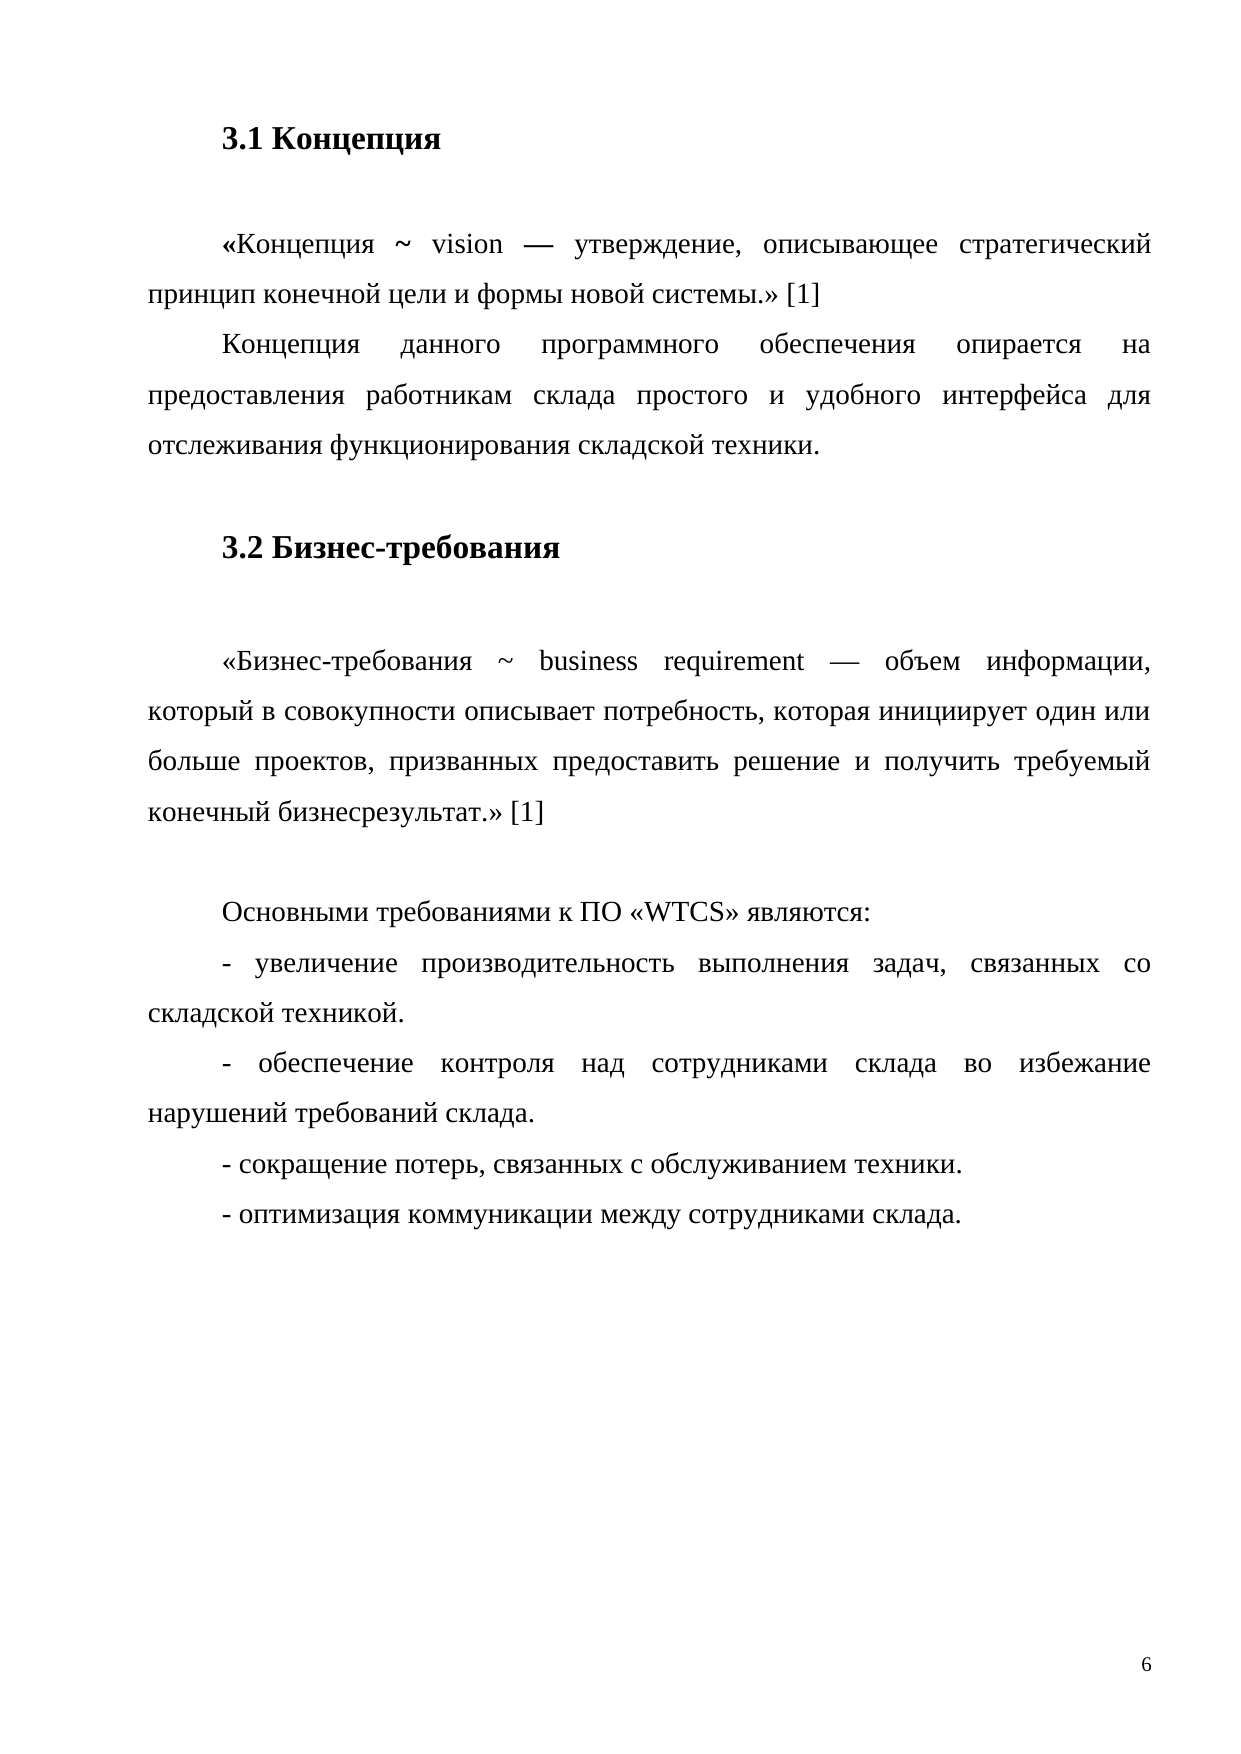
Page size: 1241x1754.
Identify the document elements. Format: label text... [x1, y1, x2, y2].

text - увеличение производительность выполнения задач, связанных со складской техникой. [148, 945, 1152, 1028]
text «Концепция ~ vision — утверждение, описывающее стратегический принцип конечной цели и формы новой системы.» [1] [148, 226, 1152, 310]
text 3.2 Бизнес-требования [148, 528, 1152, 566]
text - сокращение потерь, связанных с обслуживанием техники. [148, 1146, 1152, 1179]
text - оптимизация коммуникации между сотрудниками склада. [148, 1196, 1152, 1230]
text 3.1 Концепция [148, 118, 1152, 156]
text - обеспечение контроля над сотрудниками склада во избежание нарушений требований склада. [148, 1045, 1152, 1129]
text Основными требованиями к ПО «WTCS» являются: [148, 894, 1152, 928]
text «Бизнес-требования ~ business requirement — объем информации, который в совокупности описывает потребность, которая инициирует один или больше проектов, призванных предоставить решение и получить требуемый конечный бизнесрезультат.» [1] [148, 643, 1152, 827]
